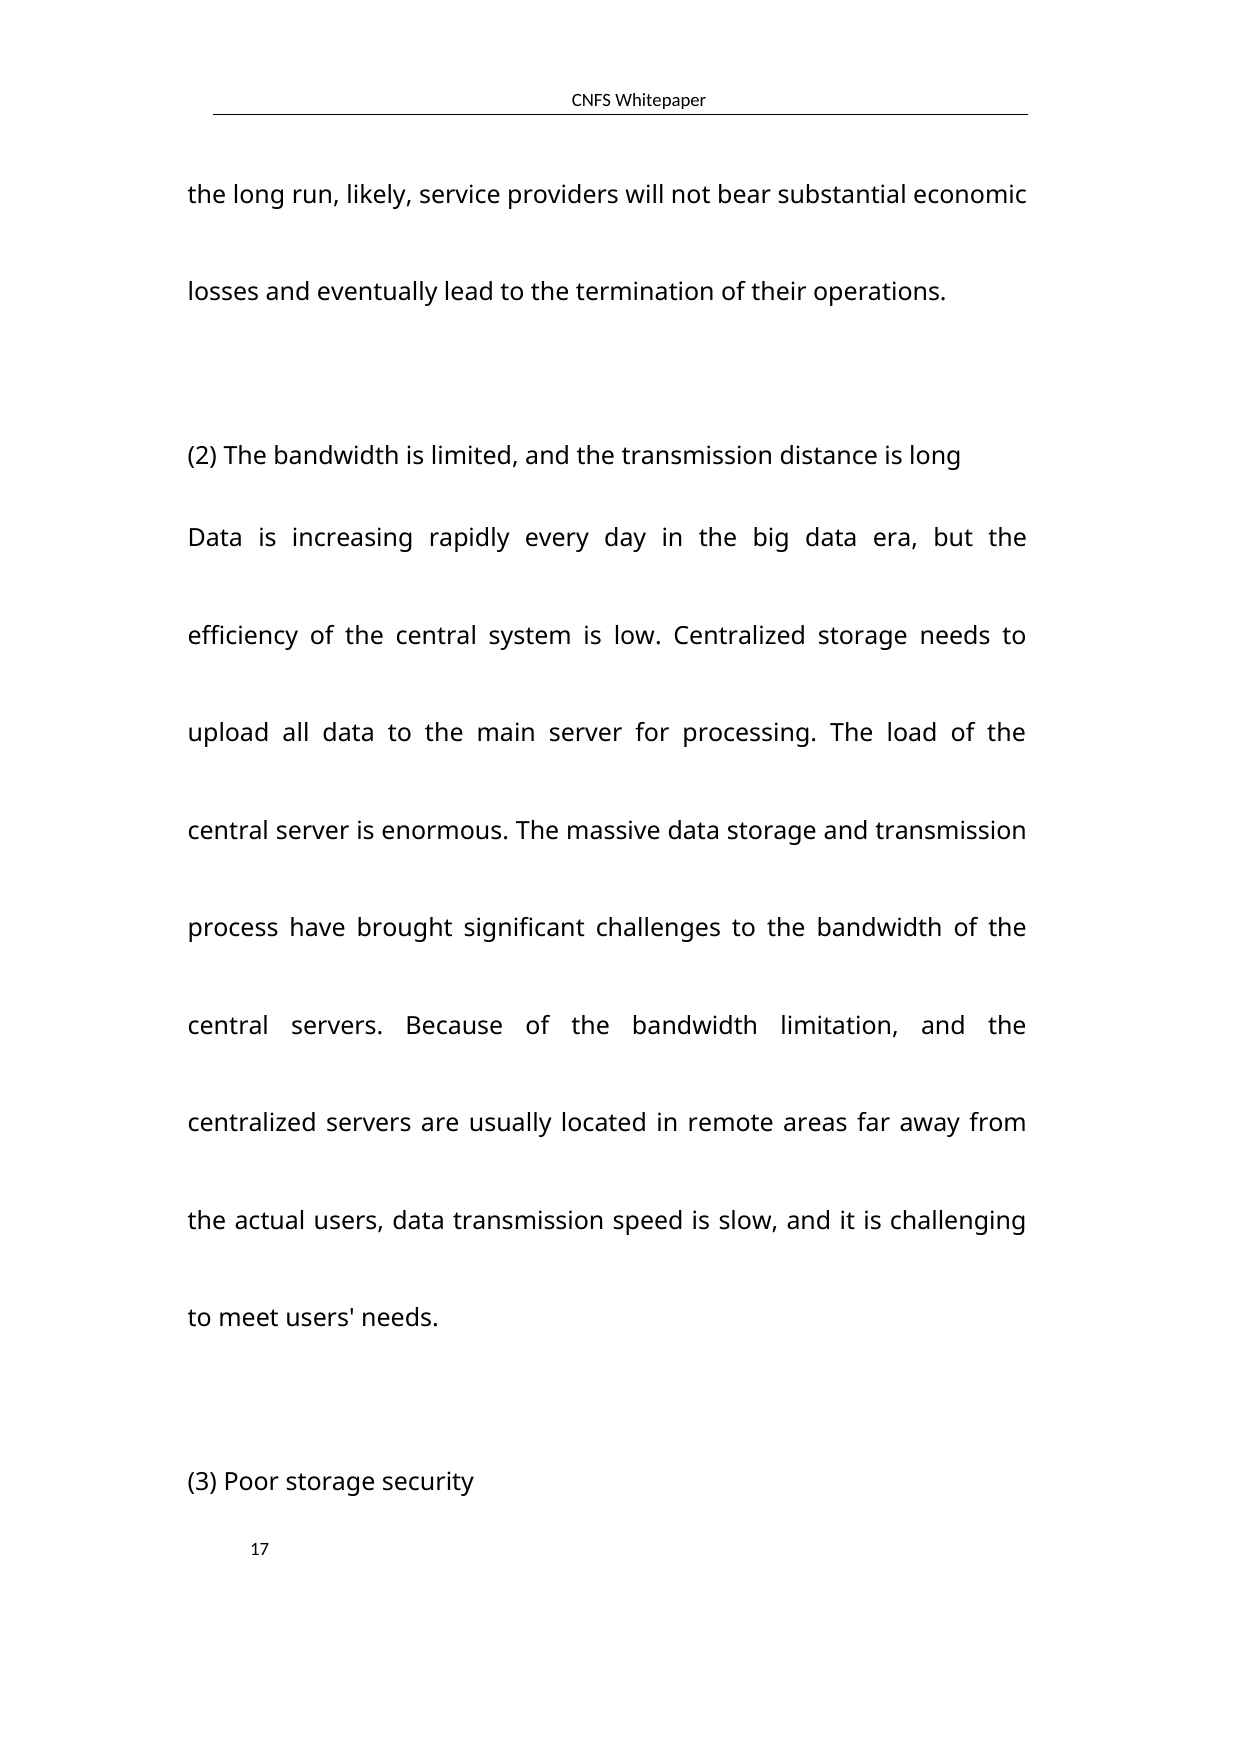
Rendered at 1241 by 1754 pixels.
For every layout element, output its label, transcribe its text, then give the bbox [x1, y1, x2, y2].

text (2) The bandwidth is limited, and the transmission distance is long [187, 422, 1028, 487]
text (3) Poor storage security [187, 1448, 1028, 1513]
text Data is increasing rapidly every day in the big data era, but the efficiency of the central system is low. Centralized storage needs to upload all data to the main server for processing. The load of the central server is enormous. The massive data storage and transmission process have brought significant challenges to the bandwidth of the central servers. Because of the bandwidth limitation, and the centralized servers are usually located in remote areas far away from the actual users, data transmission speed is slow, and it is challenging to meet users' needs. [187, 504, 1028, 1349]
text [187, 161, 1028, 323]
